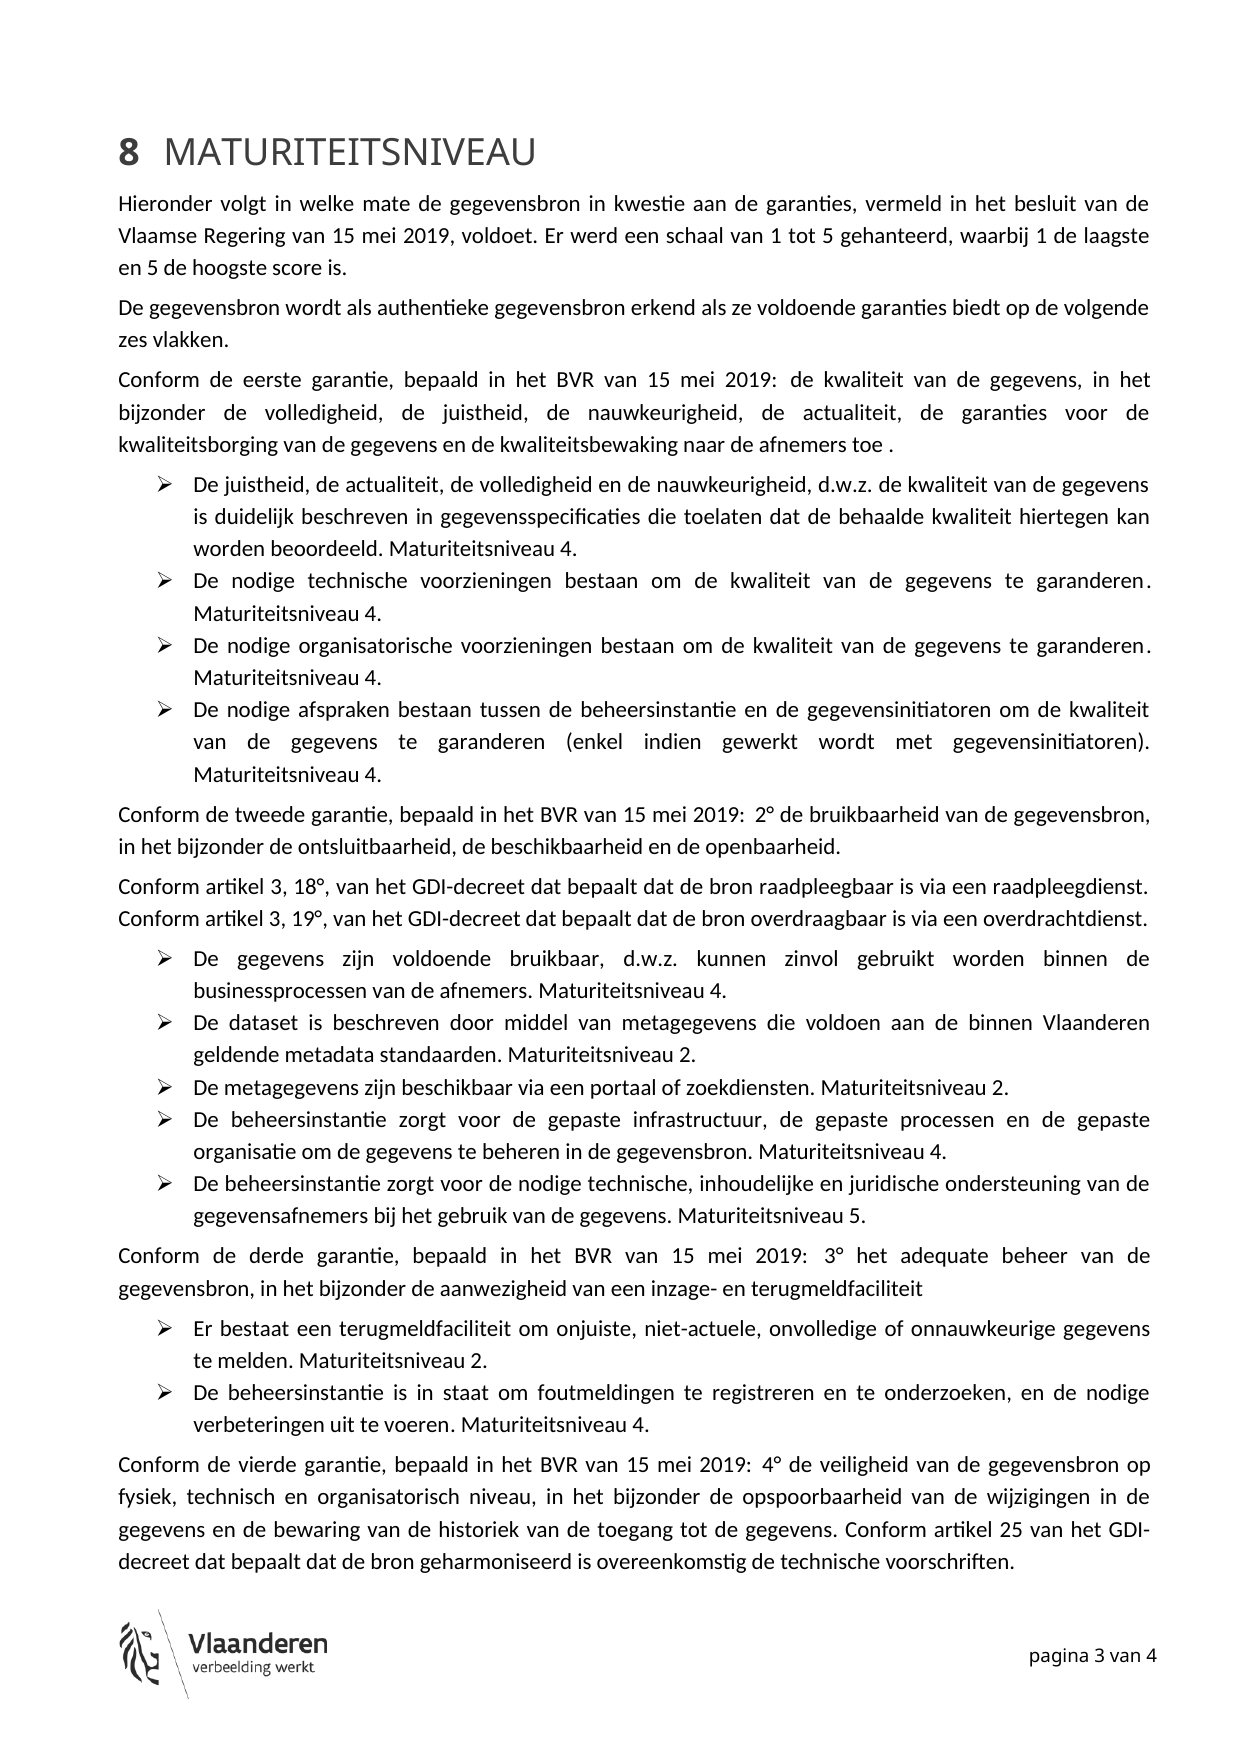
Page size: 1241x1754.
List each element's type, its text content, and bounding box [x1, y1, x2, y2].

list De nodige organisatorische voorzieningen bestaan om de kwaliteit van de gegevens te garanderen. Maturiteitsniveau 4. [156, 631, 1152, 691]
picture [119, 1609, 327, 1699]
list De beheersinstantie zorgt voor de nodige technische, inhoudelijke en juridische ondersteuning van de gegevensafnemers bij het gebruik van de gegevens. Maturiteitsniveau 5. [156, 1169, 1152, 1229]
list Er bestaat een terugmeldfaciliteit om onjuiste, niet-actuele, onvolledige of onnauwkeurige gegevens te melden. Maturiteitsniveau 2. [156, 1314, 1152, 1374]
list De nodige technische voorzieningen bestaan om de kwaliteit van de gegevens te garanderen. Maturiteitsniveau 4. [156, 567, 1152, 627]
list De juistheid, de actualiteit, de volledigheid en de nauwkeurigheid, d.w.z. de kwaliteit van de gegevens is duidelijk beschreven in gegevensspecificaties die toelaten dat de behaalde kwaliteit hiertegen kan worden beoordeeld. Maturiteitsniveau 4. [156, 470, 1152, 562]
list De gegevens zijn voldoende bruikbaar, d.w.z. kunnen zinvol gebruikt worden binnen de businessprocessen van de afnemers. Maturiteitsniveau 4. [156, 944, 1152, 1004]
text De gegevensbron wordt als authentieke gegevensbron erkend als ze voldoende garanties biedt op de volgende zes vlakken. [118, 293, 1152, 354]
list De beheersinstantie is in staat om foutmeldingen te registreren en te onderzoeken, en de nodige verbeteringen uit te voeren. Maturiteitsniveau 4. [156, 1378, 1152, 1438]
list De dataset is beschreven door middel van metagegevens die voldoen aan de binnen Vlaanderen geldende metadata standaarden. Maturiteitsniveau 2. [156, 1008, 1152, 1069]
text Conform de vierde garantie, bepaald in het BVR van 15 mei 2019: 4° de veiligheid van de gegevensbron op fysiek, technisch en organisatorisch niveau, in het bijzonder de opspoorbaarheid van de wijzigingen in de gegevens en de bewaring van de historiek van de toegang tot de gegevens. Conform artikel 25 van het GDI-decreet dat bepaalt dat de bron geharmoniseerd is overeenkomstig de technische voorschriften. [118, 1450, 1152, 1575]
text Conform de tweede garantie, bepaald in het BVR van 15 mei 2019: 2° de bruikbaarheid van de gegevensbron, in het bijzonder de ontsluitbaarheid, de beschikbaarheid en de openbaarheid. [118, 800, 1152, 860]
text Conform de derde garantie, bepaald in het BVR van 15 mei 2019: 3° het adequate beheer van de gegevensbron, in het bijzonder de aanwezigheid van een inzage- en terugmeldfaciliteit [118, 1242, 1152, 1302]
list De beheersinstantie zorgt voor de gepaste infrastructuur, de gepaste processen en de gepaste organisatie om de gegevens te beheren in de gegevensbron. Maturiteitsniveau 4. [156, 1105, 1152, 1165]
text Conform de eerste garantie, bepaald in het BVR van 15 mei 2019: de kwaliteit van de gegevens, in het bijzonder de volledigheid, de juistheid, de nauwkeurigheid, de actualiteit, de garanties voor de kwaliteitsborging van de gegevens en de kwaliteitsbewaking naar de afnemers toe . [118, 366, 1152, 458]
subtitle Maturiteitsniveau [118, 126, 1152, 177]
text Hieronder volgt in welke mate de gegevensbron in kwestie aan de garanties, vermeld in het besluit van de Vlaamse Regering van 15 mei 2019, voldoet. Er werd een schaal van 1 tot 5 gehanteerd, waarbij 1 de laagste en 5 de hoogste score is. [118, 189, 1152, 281]
list De metagegevens zijn beschikbaar via een portaal of zoekdiensten. Maturiteitsniveau 2. [156, 1073, 1152, 1101]
list De nodige afspraken bestaan tussen de beheersinstantie en de gegevensinitiatoren om de kwaliteit van de gegevens te garanderen (enkel indien gewerkt wordt met gegevensinitiatoren). Maturiteitsniveau 4. [156, 695, 1152, 788]
text Conform artikel 3, 18°, van het GDI-decreet dat bepaalt dat de bron raadpleegbaar is via een raadpleegdienst. Conform artikel 3, 19°, van het GDI-decreet dat bepaalt dat de bron overdraagbaar is via een overdrachtdienst. [118, 872, 1152, 932]
